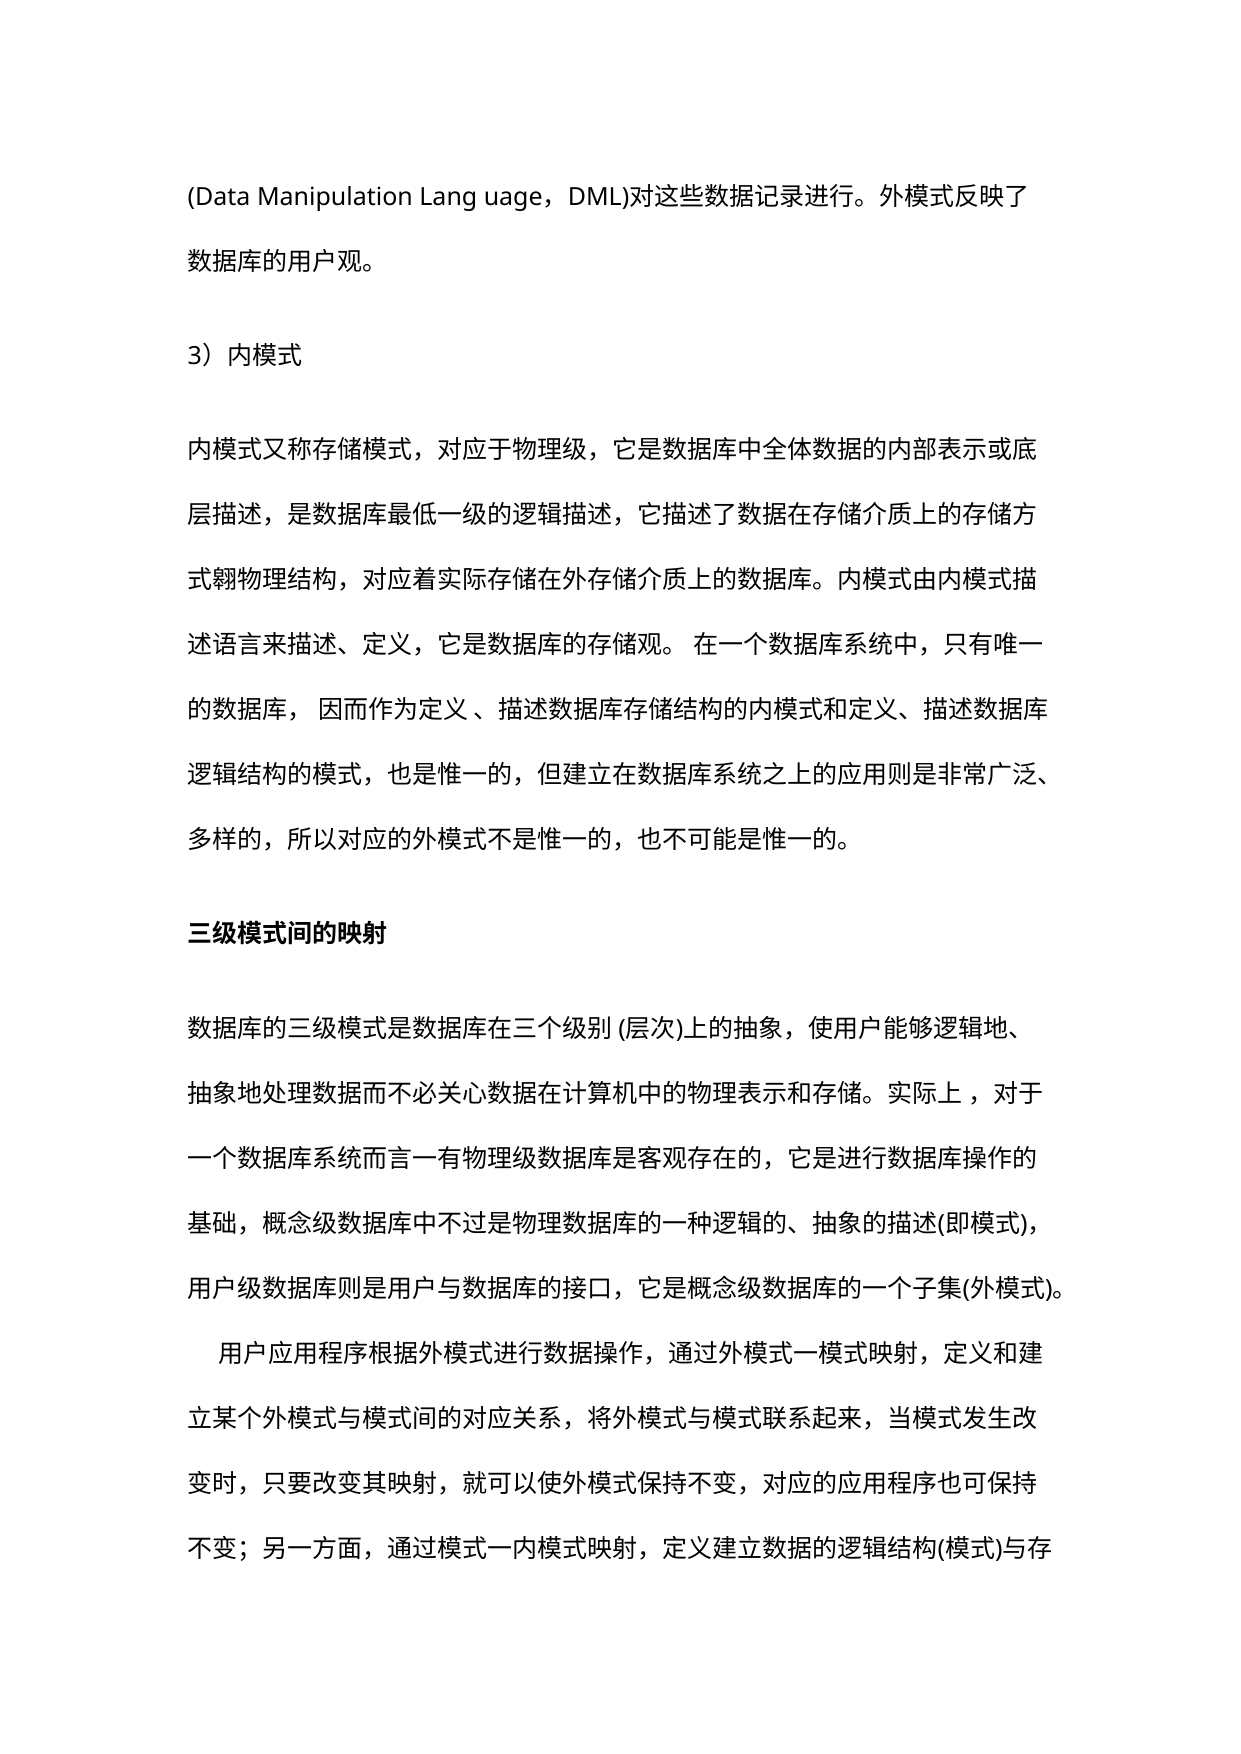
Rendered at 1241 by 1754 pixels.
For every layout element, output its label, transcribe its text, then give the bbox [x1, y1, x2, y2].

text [187, 162, 1053, 292]
text 3）内模式 [187, 321, 1053, 386]
text 内模式又称存储模式，对应于物理级，它是数据库中全体数据的内部表示或底层描述，是数据库最低一级的逻辑描述，它描述了数据在存储介质上的存储方式翱物理结构，对应着实际存储在外存储介质上的数据库。内模式由内模式描述语言来描述、定义，它是数据库的存储观。 在一个数据库系统中，只有唯一的数据库， 因而作为定义 、描述数据库存储结构的内模式和定义、描述数据库逻辑结构的模式，也是惟一的，但建立在数据库系统之上的应用则是非常广泛、多样的，所以对应的外模式不是惟一的，也不可能是惟一的。 [187, 415, 1053, 870]
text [187, 994, 1053, 1579]
text 三级模式间的映射 [187, 899, 1053, 964]
